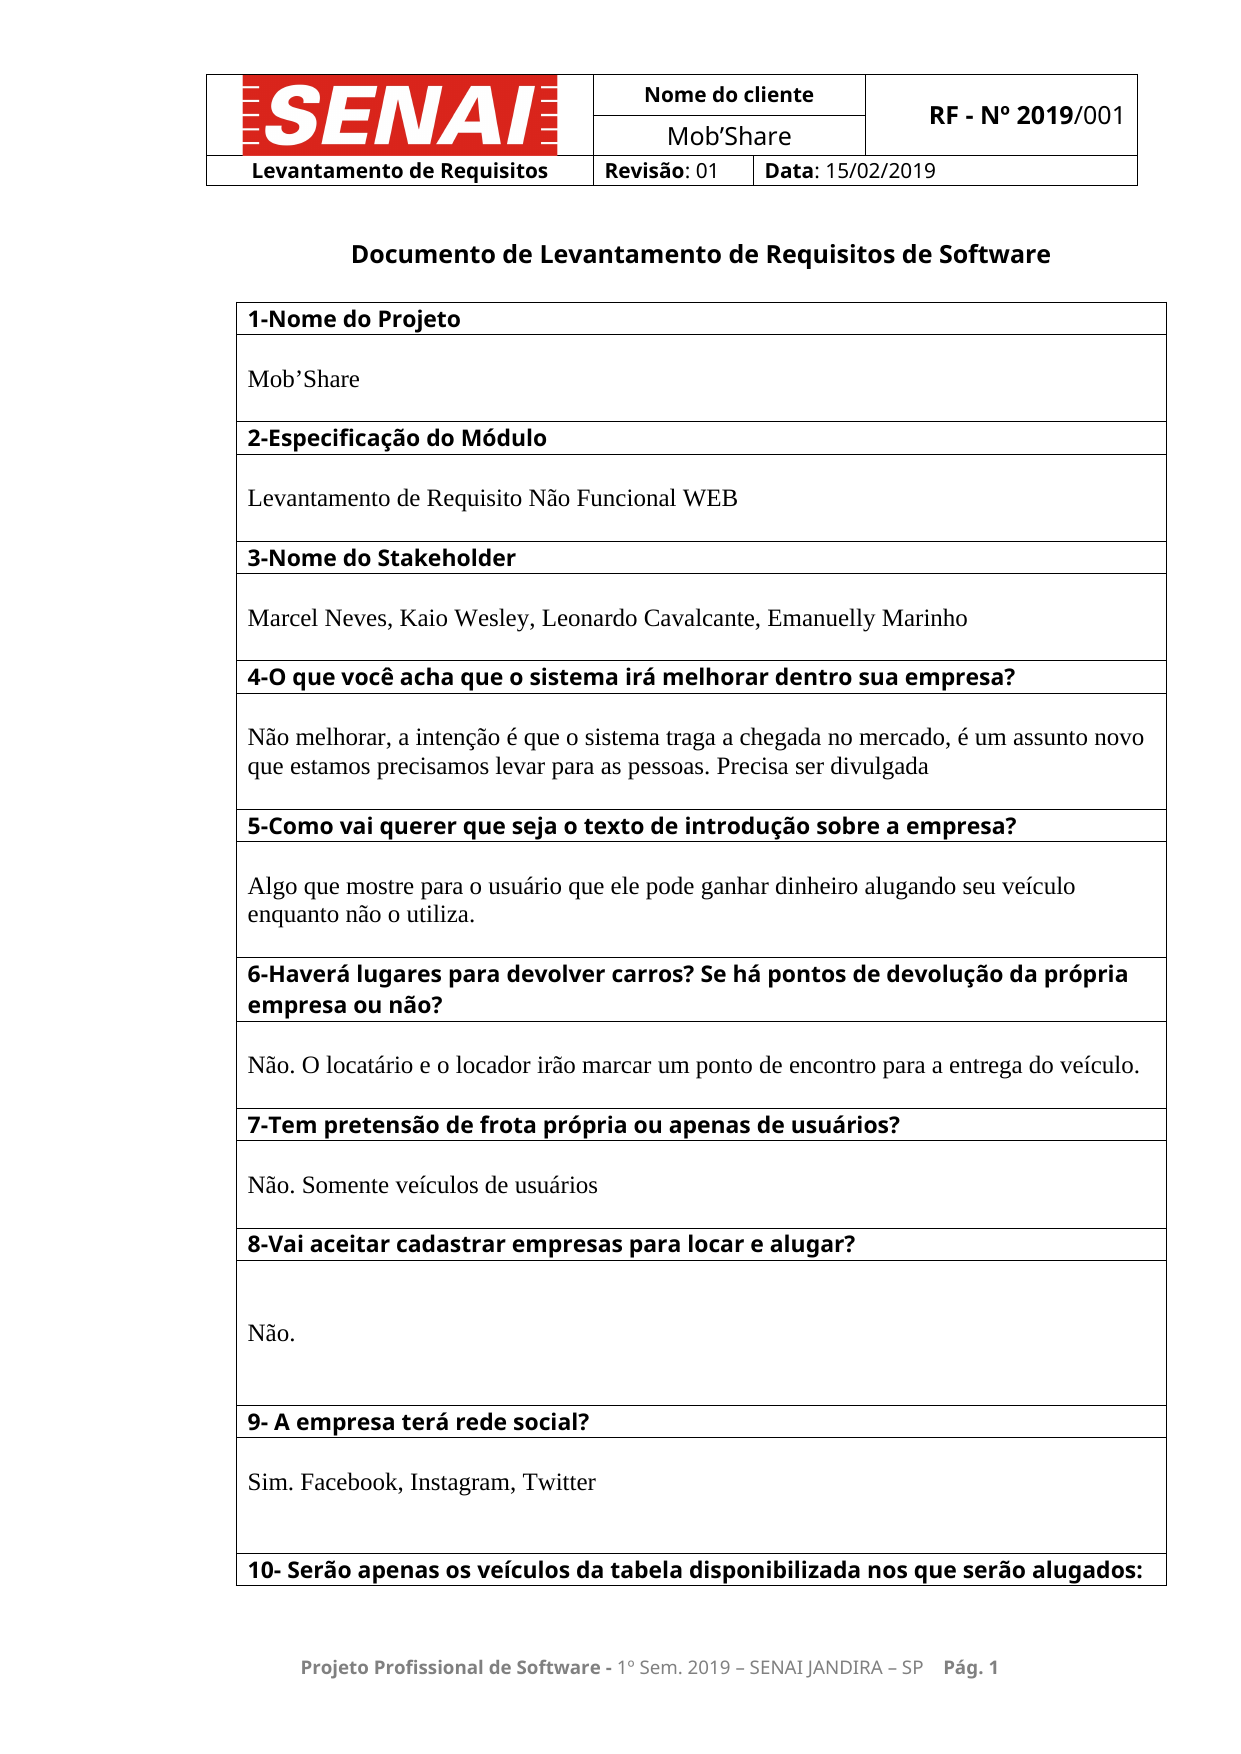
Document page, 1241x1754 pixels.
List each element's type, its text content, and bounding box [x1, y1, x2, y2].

table_cell 6-Haverá lugares para devolver carros? Se há pontos de devolução da própria empresa ou não? [237, 958, 1166, 1021]
table_cell Não melhorar, a intenção é que o sistema traga a chegada no mercado, é um assunto novo que estamos precisamos levar para as pessoas. Precisa ser divulgada [237, 694, 1166, 809]
table_cell 8-Vai aceitar cadastrar empresas para locar e alugar? [237, 1229, 1166, 1260]
table_cell 4-O que você acha que o sistema irá melhorar dentro sua empresa? [237, 661, 1166, 693]
table_cell Mob’Share [237, 335, 1166, 421]
table_cell 2-Especificação do Módulo [237, 422, 1166, 453]
table_cell 5-Como vai querer que seja o texto de introdução sobre a empresa? [237, 810, 1166, 841]
table_cell Não. O locatário e o locador irão marcar um ponto de encontro para a entrega do veículo. [237, 1022, 1166, 1108]
table_cell Não. Somente veículos de usuários [237, 1141, 1166, 1227]
table_cell 3-Nome do Stakeholder [237, 542, 1166, 573]
table_cell 10- Serão apenas os veículos da tabela disponibilizada nos que serão alugados: bicicletas, motos e carros. [237, 1554, 1166, 1585]
table_cell 1-Nome do Projeto [237, 303, 1166, 334]
table_cell Sim. Facebook, Instagram, Twitter [237, 1438, 1166, 1553]
table_cell Levantamento de Requisito Não Funcional WEB [237, 455, 1166, 541]
table_header Documento de Levantamento de Requisitos de Software [236, 236, 1166, 302]
table_cell 7-Tem pretensão de frota própria ou apenas de usuários? [237, 1109, 1166, 1140]
table_cell Marcel Neves, Kaio Wesley, Leonardo Cavalcante, Emanuelly Marinho [237, 574, 1166, 660]
table_cell 9- A empresa terá rede social? [237, 1406, 1166, 1437]
table_cell Não. [237, 1261, 1166, 1404]
table_cell Algo que mostre para o usuário que ele pode ganhar dinheiro alugando seu veículo enquanto não o utiliza. [237, 842, 1166, 957]
picture [242, 75, 558, 156]
